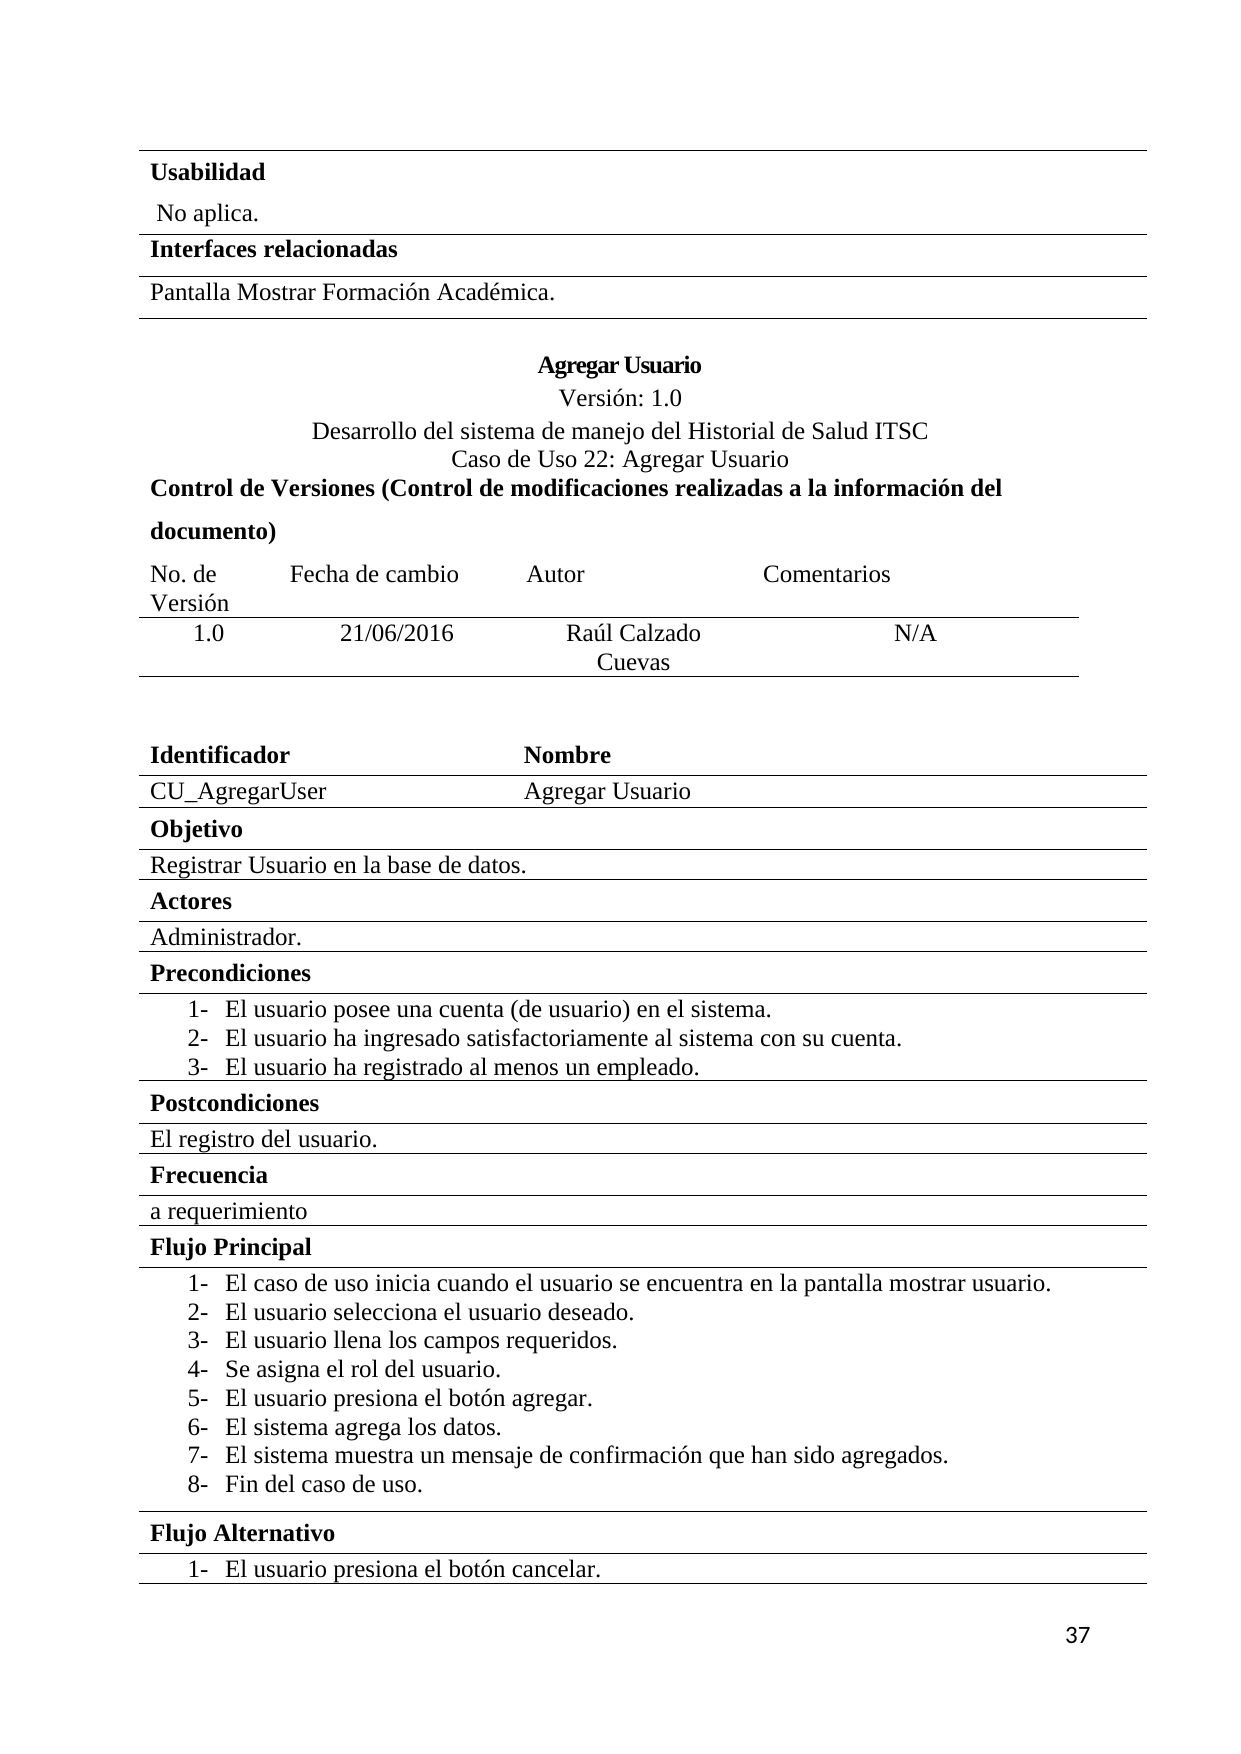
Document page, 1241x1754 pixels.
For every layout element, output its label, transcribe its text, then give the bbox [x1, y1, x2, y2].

table_cell Flujo Principal [139, 1226, 1147, 1267]
table_header Comentarios [752, 560, 1079, 617]
table_cell Interfaces relacionadas [139, 235, 1147, 276]
table_cell El usuario posee una cuenta (de usuario) en el sistema. El usuario ha ingresado satisfactoriamente al sistema con su cuenta. El usuario ha registrado al menos un empleado. [139, 994, 1147, 1080]
table_header Fecha de cambio [278, 560, 515, 617]
table_cell Frecuencia [139, 1154, 1147, 1195]
table_cell Postcondiciones [139, 1081, 1147, 1123]
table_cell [139, 1554, 1147, 1583]
text Desarrollo del sistema de manejo del Historial de Salud ITSC [150, 416, 1090, 444]
table_cell El registro del usuario. [139, 1124, 1147, 1152]
table_cell Actores [139, 880, 1147, 921]
table_header Nombre [513, 734, 1147, 775]
table_cell N/A [752, 618, 1079, 676]
text Control de Versiones (Control de modificaciones realizadas a la información del documento) [150, 473, 1090, 545]
table_cell 1.0 [139, 618, 278, 676]
table_cell Administrador. [139, 922, 1147, 951]
text Versión: 1.0 [150, 383, 1090, 411]
table_cell a requerimiento [139, 1196, 1147, 1224]
table_cell Registrar Usuario en la base de datos. [139, 850, 1147, 879]
title Agregar Usuario [150, 350, 1090, 378]
table_cell Usabilidad [139, 151, 1147, 192]
table_cell No aplica. [139, 192, 1147, 233]
table_cell Pantalla Mostrar Formación Académica. [139, 277, 1147, 318]
table_header No. de Versión [139, 560, 278, 617]
table_cell El caso de uso inicia cuando el usuario se encuentra en la pantalla mostrar usuario. El usuario selecciona el usuario deseado. El usuario llena los campos requeridos. Se asigna el rol del usuario. El usuario presiona el botón agregar. El sistema agrega los datos. El sistema muestra un mensaje de confirmación que han sido agregados. Fin del caso de uso. [139, 1268, 1147, 1511]
text Caso de Uso 22: Agregar Usuario [150, 444, 1090, 473]
table_cell Precondiciones [139, 952, 1147, 993]
table_cell Objetivo [139, 808, 1147, 849]
table_header Autor [515, 560, 752, 617]
table_cell Flujo Alternativo [139, 1512, 1147, 1553]
table_header Identificador [139, 734, 512, 775]
table_cell Raúl Calzado Cuevas [515, 618, 752, 676]
table_cell CU_AgregarUser [139, 776, 512, 807]
table_cell 21/06/2016 [278, 618, 515, 676]
table_cell Agregar Usuario [513, 776, 1147, 807]
